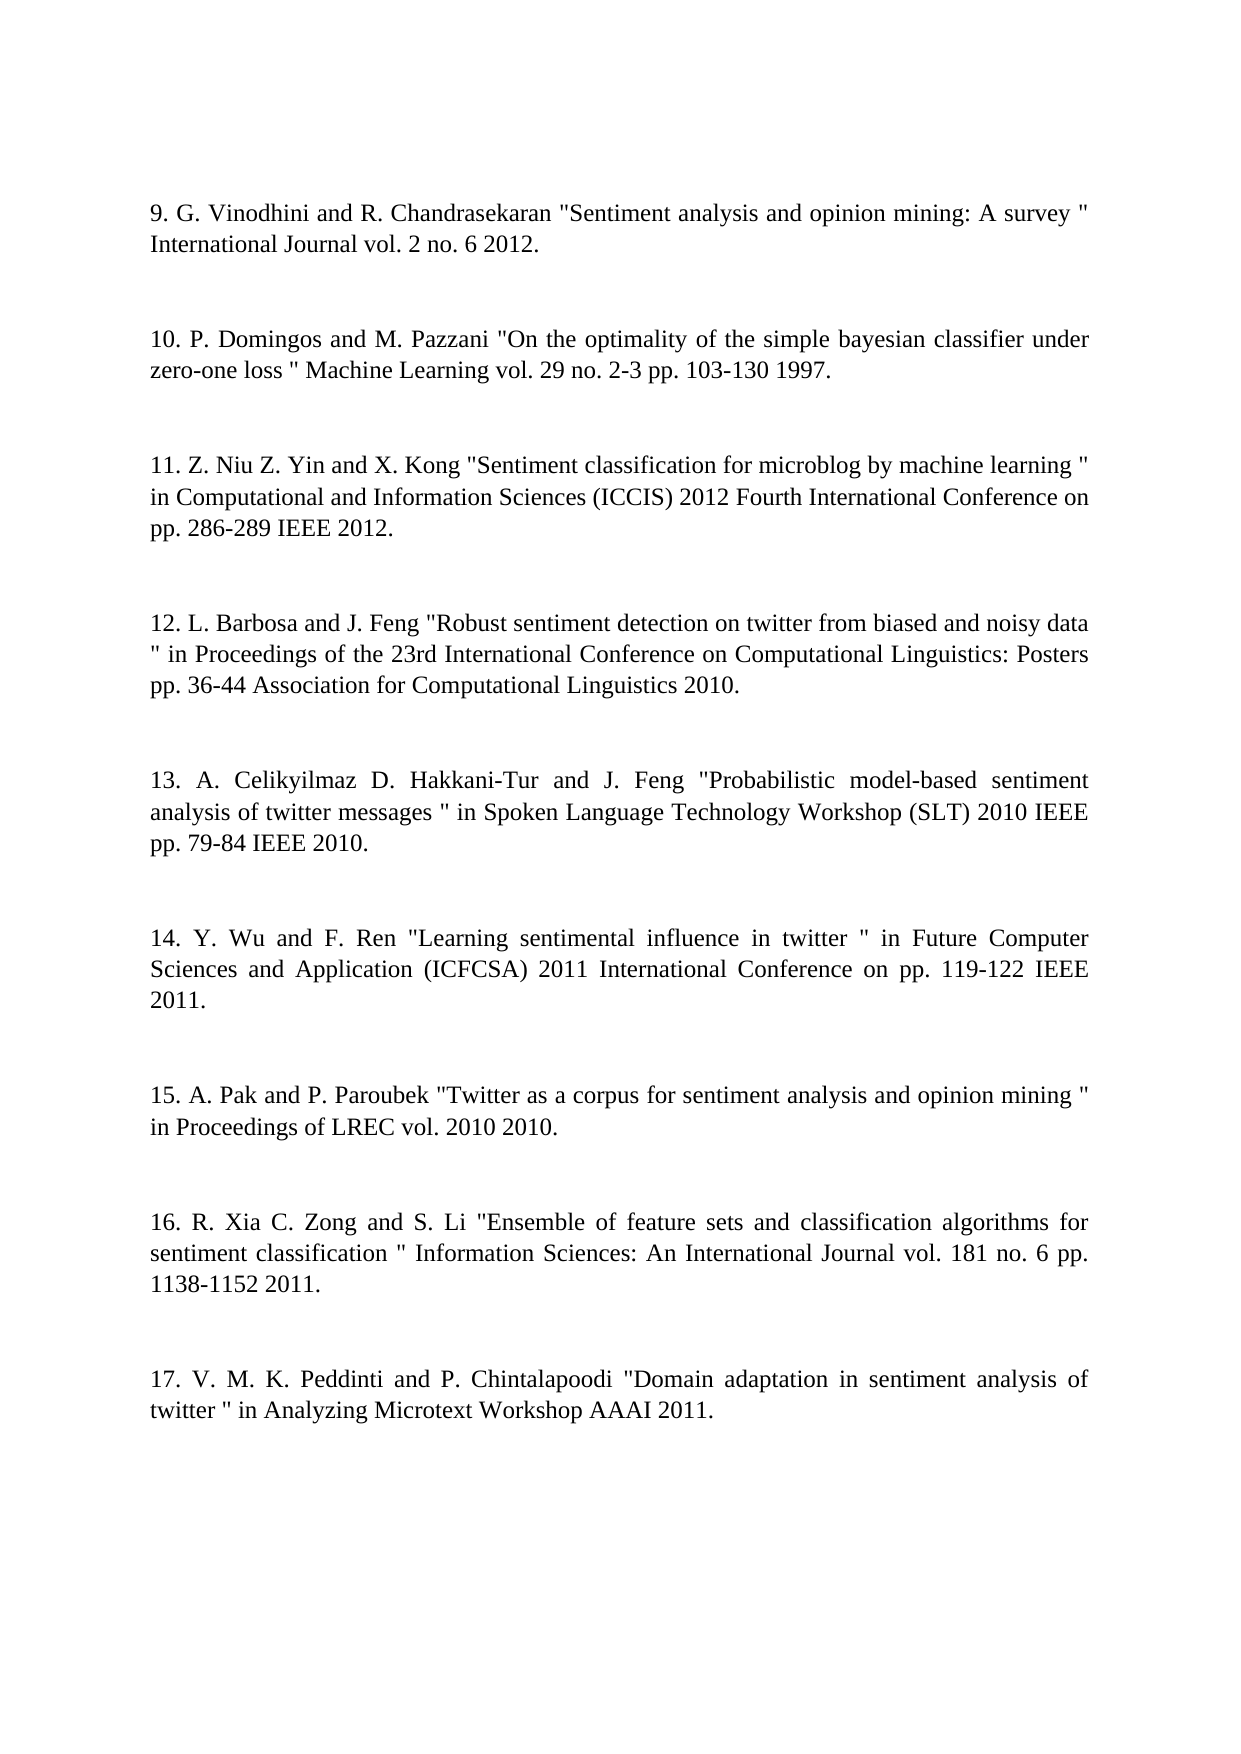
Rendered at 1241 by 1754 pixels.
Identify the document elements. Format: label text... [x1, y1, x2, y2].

text 14. Y. Wu and F. Ren "Learning sentimental influence in twitter " in Future Computer Sciences and Application (ICFCSA) 2011 International Conference on pp. 119-122 IEEE 2011. [150, 923, 1090, 1014]
text 9. G. Vinodhini and R. Chandrasekaran "Sentiment analysis and opinion mining: A survey " International Journal vol. 2 no. 6 2012. [150, 198, 1090, 257]
text 10. P. Domingos and M. Pazzani "On the optimality of the simple bayesian classifier under zero-one loss " Machine Learning vol. 29 no. 2-3 pp. 103-130 1997. [150, 324, 1090, 384]
text 17. V. M. K. Peddinti and P. Chintalapoodi "Domain adaptation in sentiment analysis of twitter " in Analyzing Microtext Workshop AAAI 2011. [150, 1364, 1090, 1424]
text 13. A. Celikyilmaz D. Hakkani-Tur and J. Feng "Probabilistic model-based sentiment analysis of twitter messages " in Spoken Language Technology Workshop (SLT) 2010 IEEE pp. 79-84 IEEE 2010. [150, 766, 1090, 856]
text 11. Z. Niu Z. Yin and X. Kong "Sentiment classification for microblog by machine learning " in Computational and Information Sciences (ICCIS) 2012 Fourth International Conference on pp. 286-289 IEEE 2012. [150, 451, 1090, 541]
text 16. R. Xia C. Zong and S. Li "Ensemble of feature sets and classification algorithms for sentiment classification " Information Sciences: An International Journal vol. 181 no. 6 pp. 1138-1152 2011. [150, 1207, 1090, 1298]
text 12. L. Barbosa and J. Feng "Robust sentiment detection on twitter from biased and noisy data " in Proceedings of the 23rd International Conference on Computational Linguistics: Posters pp. 36-44 Association for Computational Linguistics 2010. [150, 608, 1090, 699]
text 15. A. Pak and P. Paroubek "Twitter as a corpus for sentiment analysis and opinion mining " in Proceedings of LREC vol. 2010 2010. [150, 1081, 1090, 1140]
